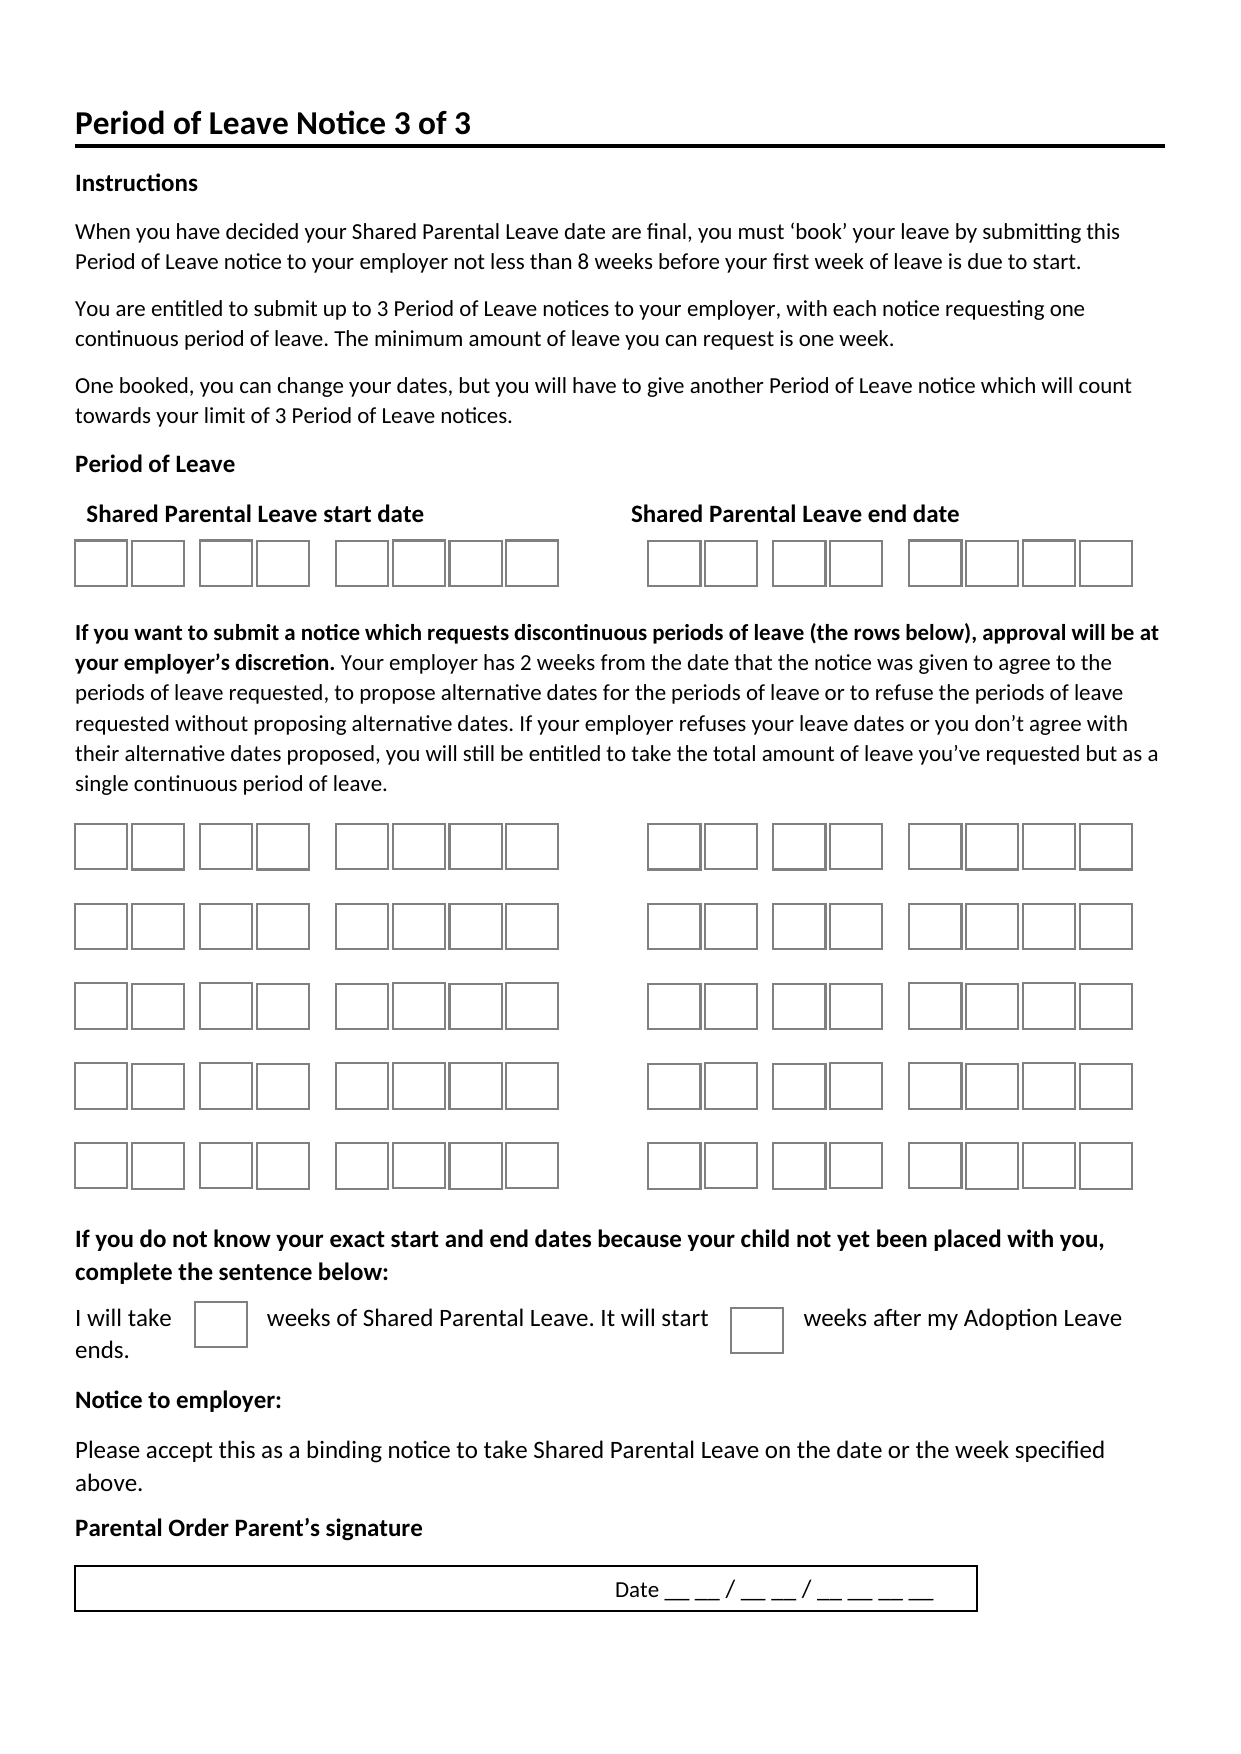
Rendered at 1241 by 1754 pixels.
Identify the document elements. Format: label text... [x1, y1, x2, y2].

text When you have decided your Shared Parental Leave date are final, you must ‘book’ your leave by submitting this Period of Leave notice to your employer not less than 8 weeks before your first week of leave is due to start. [75, 217, 1165, 275]
text Instructions [75, 168, 1165, 198]
text Parental Order Parent’s signature [75, 1512, 1165, 1543]
text One booked, you can change your dates, but you will have to give another Period of Leave notice which will count towards your limit of 3 Period of Leave notices. [75, 371, 1165, 429]
table_header Shared Parental Leave end date [620, 498, 1164, 528]
table_header Shared Parental Leave start date [75, 498, 619, 528]
text Period of Leave Notice 3 of 3 [75, 102, 1165, 144]
text Period of Leave [75, 448, 1165, 479]
text If you do not know your exact start and end dates because your child not yet been placed with you, complete the sentence below: [75, 1223, 1165, 1287]
text If you want to submit a notice which requests discontinuous periods of leave (the rows below), approval will be at your employer’s discretion. Your employer has 2 weeks from the date that the notice was given to agree to the periods of leave requested, to propose alternative dates for the periods of leave or to refuse the periods of leave requested without proposing alternative dates. If your employer refuses your leave dates or you don’t agree with their alternative dates proposed, you will still be entitled to take the total amount of leave you’ve requested but as a single continuous period of leave. [75, 618, 1165, 797]
text I will take weeks of Shared Parental Leave. It will start weeks after my Adoption Leave ends. [75, 1302, 1165, 1365]
text Please accept this as a binding notice to take Shared Parental Leave on the date or the week specified above. [75, 1434, 1165, 1497]
text Notice to employer: [75, 1384, 1165, 1415]
text You are entitled to submit up to 3 Period of Leave notices to your employer, with each notice requesting one continuous period of leave. The minimum amount of leave you can request is one week. [75, 294, 1165, 352]
